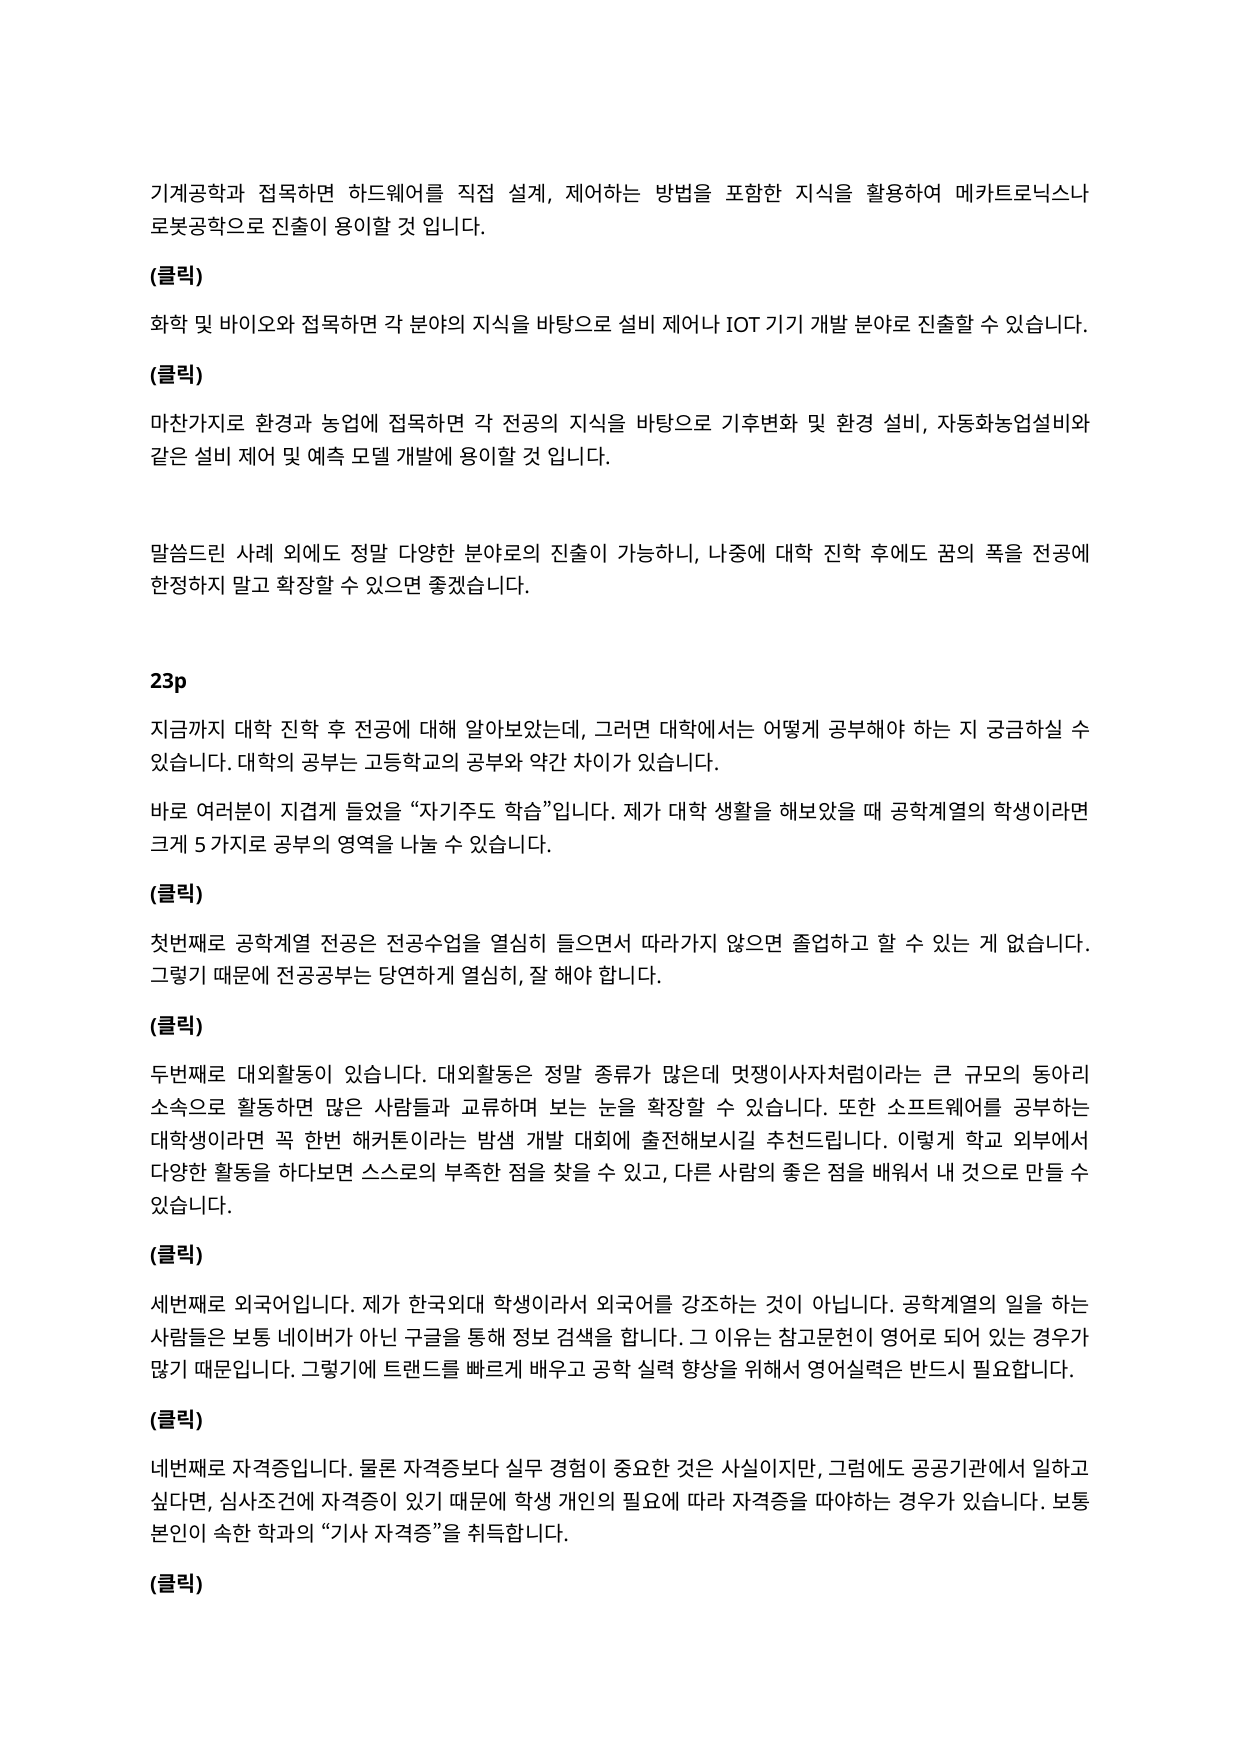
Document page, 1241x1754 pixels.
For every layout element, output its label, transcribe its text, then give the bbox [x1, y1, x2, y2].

text (클릭) [150, 878, 1090, 908]
text 네번째로 자격증입니다. 물론 자격증보다 실무 경험이 중요한 것은 사실이지만, 그럼에도 공공기관에서 일하고 싶다면, 심사조건에 자격증이 있기 때문에 학생 개인의 필요에 따라 자격증을 따야하는 경우가 있습니다. 보통 본인이 속한 학과의 “기사 자격증”을 취득합니다. [150, 1452, 1090, 1548]
text 화학 및 바이오와 접목하면 각 분야의 지식을 바탕으로 설비 제어나 IOT 기기 개발 분야로 진출할 수 있습니다. [150, 309, 1090, 339]
text 마찬가지로 환경과 농업에 접목하면 각 전공의 지식을 바탕으로 기후변화 및 환경 설비, 자동화농업설비와 같은 설비 제어 및 예측 모델 개발에 용이할 것 입니다. [150, 407, 1090, 470]
text 바로 여러분이 지겹게 들었을 “자기주도 학습”입니다. 제가 대학 생활을 해보았을 때 공학계열의 학생이라면 크게 5가지로 공부의 영역을 나눌 수 있습니다. [150, 796, 1090, 858]
text 세번째로 외국어입니다. 제가 한국외대 학생이라서 외국어를 강조하는 것이 아닙니다. 공학계열의 일을 하는 사람들은 보통 네이버가 아닌 구글을 통해 정보 검색을 합니다. 그 이유는 참고문헌이 영어로 되어 있는 경우가 많기 때문입니다. 그렇기에 트랜드를 빠르게 배우고 공학 실력 향상을 위해서 영어실력은 반드시 필요합니다. [150, 1288, 1090, 1384]
text 두번째로 대외활동이 있습니다. 대외활동은 정말 종류가 많은데 멋쟁이사자처럼이라는 큰 규모의 동아리 소속으로 활동하면 많은 사람들과 교류하며 보는 눈을 확장할 수 있습니다. 또한 소프트웨어를 공부하는 대학생이라면 꼭 한번 해커톤이라는 밤샘 개발 대회에 출전해보시길 추천드립니다. 이렇게 학교 외부에서 다양한 활동을 하다보면 스스로의 부족한 점을 찾을 수 있고, 다른 사람의 좋은 점을 배워서 내 것으로 만들 수 있습니다. [150, 1058, 1090, 1219]
text (클릭) [150, 1403, 1090, 1433]
text (클릭) [150, 1009, 1090, 1039]
text 23p [150, 666, 1090, 694]
text 말씀드린 사례 외에도 정말 다양한 분야로의 진출이 가능하니, 나중에 대학 진학 후에도 꿈의 폭을 전공에 한정하지 말고 확장할 수 있으면 좋겠습니다. [150, 537, 1090, 600]
text 첫번째로 공학계열 전공은 전공수업을 열심히 들으면서 따라가지 않으면 졸업하고 할 수 있는 게 없습니다. 그렇기 때문에 전공공부는 당연하게 열심히, 잘 해야 합니다. [150, 927, 1090, 990]
text 기계공학과 접목하면 하드웨어를 직접 설계, 제어하는 방법을 포함한 지식을 활용하여 메카트로닉스나 로봇공학으로 진출이 용이할 것 입니다. [150, 177, 1090, 240]
text (클릭) [150, 1239, 1090, 1269]
text (클릭) [150, 259, 1090, 289]
text (클릭) [150, 358, 1090, 388]
text (클릭) [150, 1567, 1090, 1597]
text 지금까지 대학 진학 후 전공에 대해 알아보았는데, 그러면 대학에서는 어떻게 공부해야 하는 지 궁금하실 수 있습니다. 대학의 공부는 고등학교의 공부와 약간 차이가 있습니다. [150, 713, 1090, 776]
